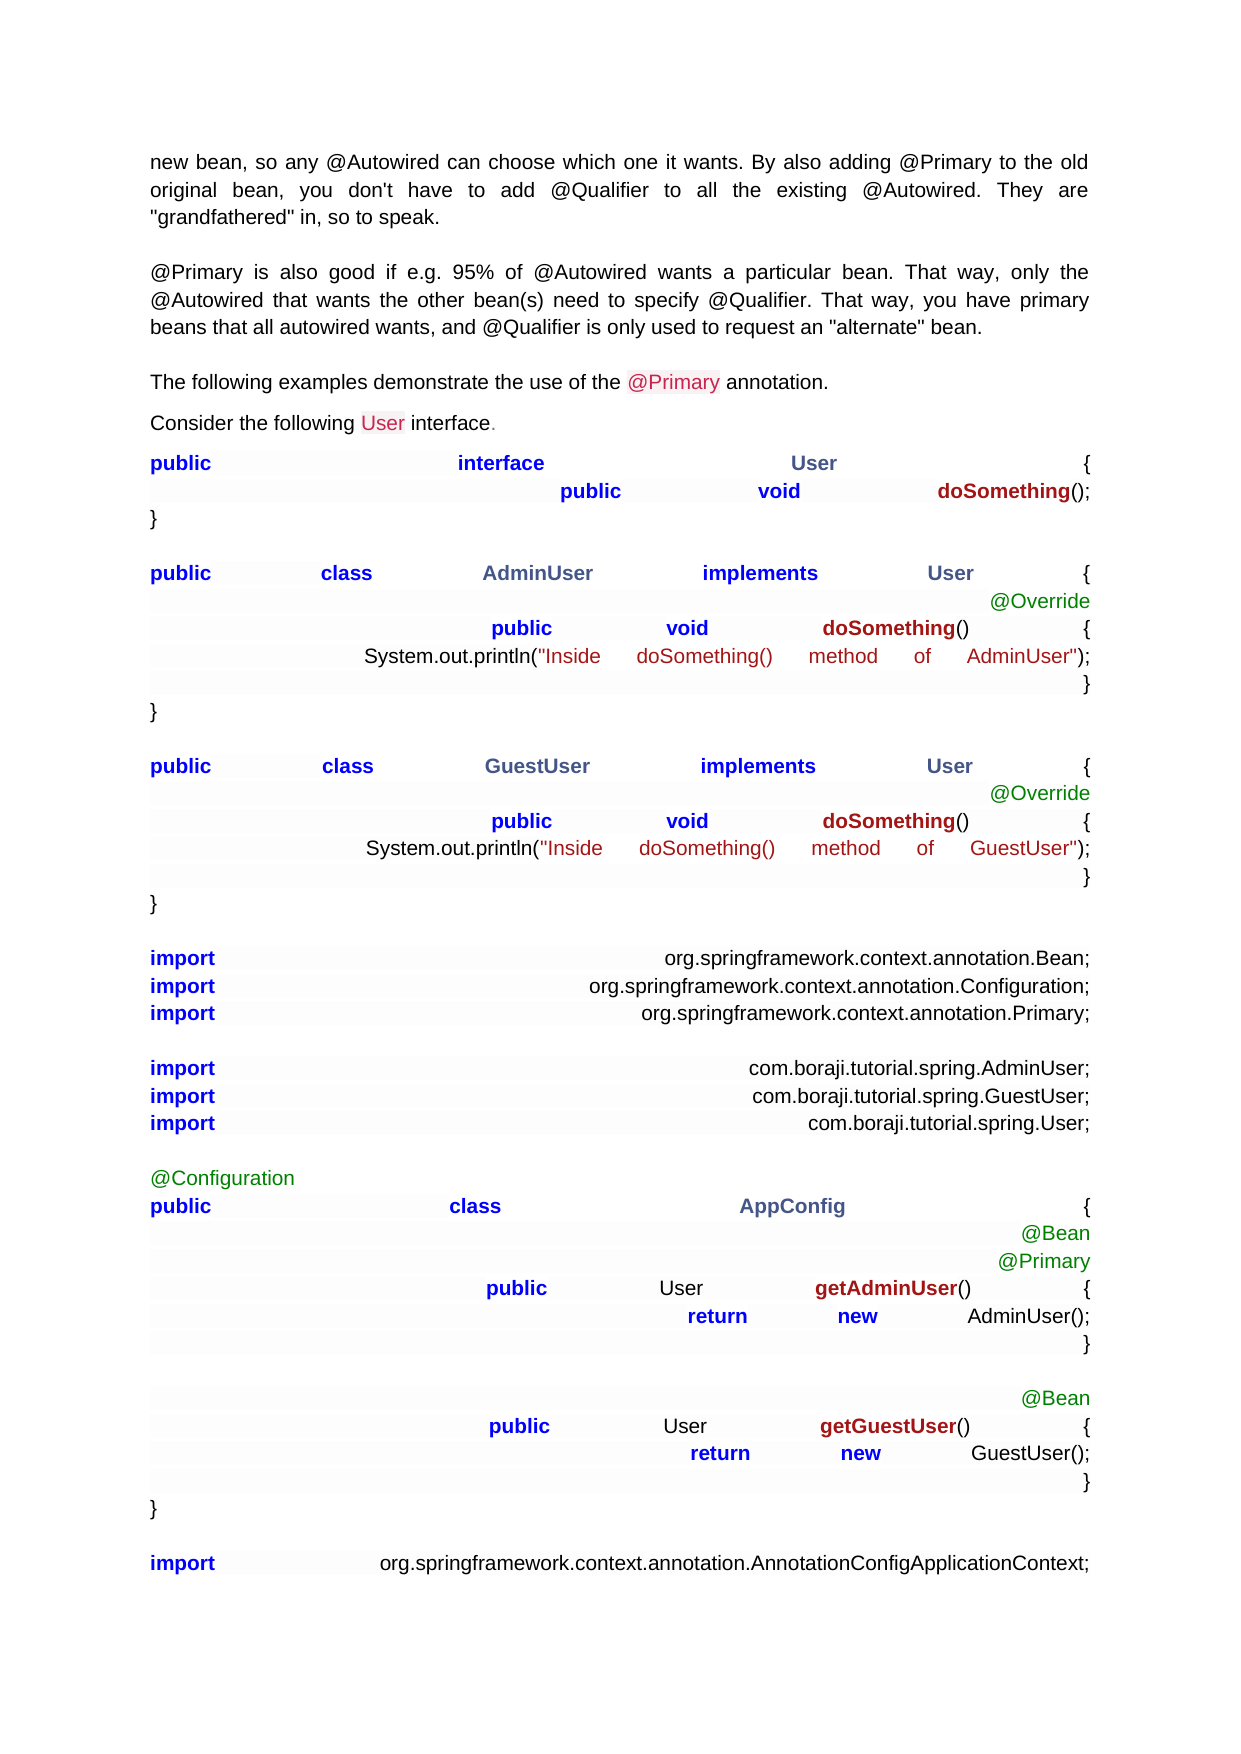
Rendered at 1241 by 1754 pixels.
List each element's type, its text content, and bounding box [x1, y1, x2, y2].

text public class GuestUser implements User { @Override public void doSomething() { System.out.println("Inside doSomething() method of GuestUser"); } } [150, 754, 1090, 864]
text public class AdminUser implements User { @Override public void doSomething() { System.out.println("Inside doSomething() method of AdminUser"); } } [150, 561, 1090, 671]
text Consider the following User interface. [405, 411, 1090, 434]
text import org.springframework.context.annotation.Bean; import org.springframework.context.annotation.Configuration; import org.springframework.context.annotation.Primary; import com.boraji.tutorial.spring.AdminUser; import com.boraji.tutorial.spring.GuestUser; import com.boraji.tutorial.spring.User; @Configuration public class AppConfig { @Bean @Primary public User getAdminUser() { return new AdminUser(); } @Bean public User getGuestUser() { return new GuestUser(); } } [150, 1355, 1090, 1469]
text The following examples demonstrate the use of the @Primary annotation. [720, 370, 1090, 394]
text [150, 150, 1090, 229]
text public interface User { public void doSomething(); } [150, 451, 1090, 530]
text The following examples demonstrate the use of the @Primary annotation. [150, 370, 627, 394]
text public class AdminUser implements User { @Override public void doSomething() { System.out.println("Inside doSomething() method of AdminUser"); } } [150, 695, 1090, 723]
text @Primary is also good if e.g. 95% of @Autowired wants a particular bean. That way, only the @Autowired that wants the other bean(s) need to specify @Qualifier. That way, you have primary beans that all autowired wants, and @Qualifier is only used to request an "alternate" bean. [150, 260, 1090, 339]
text public class GuestUser implements User { @Override public void doSomething() { System.out.println("Inside doSomething() method of GuestUser"); } } [150, 888, 1090, 915]
text Consider the following User interface. [150, 411, 361, 434]
text import org.springframework.context.annotation.Bean; import org.springframework.context.annotation.Configuration; import org.springframework.context.annotation.Primary; import com.boraji.tutorial.spring.AdminUser; import com.boraji.tutorial.spring.GuestUser; import com.boraji.tutorial.spring.User; @Configuration public class AppConfig { @Bean @Primary public User getAdminUser() { return new AdminUser(); } @Bean public User getGuestUser() { return new GuestUser(); } } [150, 946, 1090, 1331]
